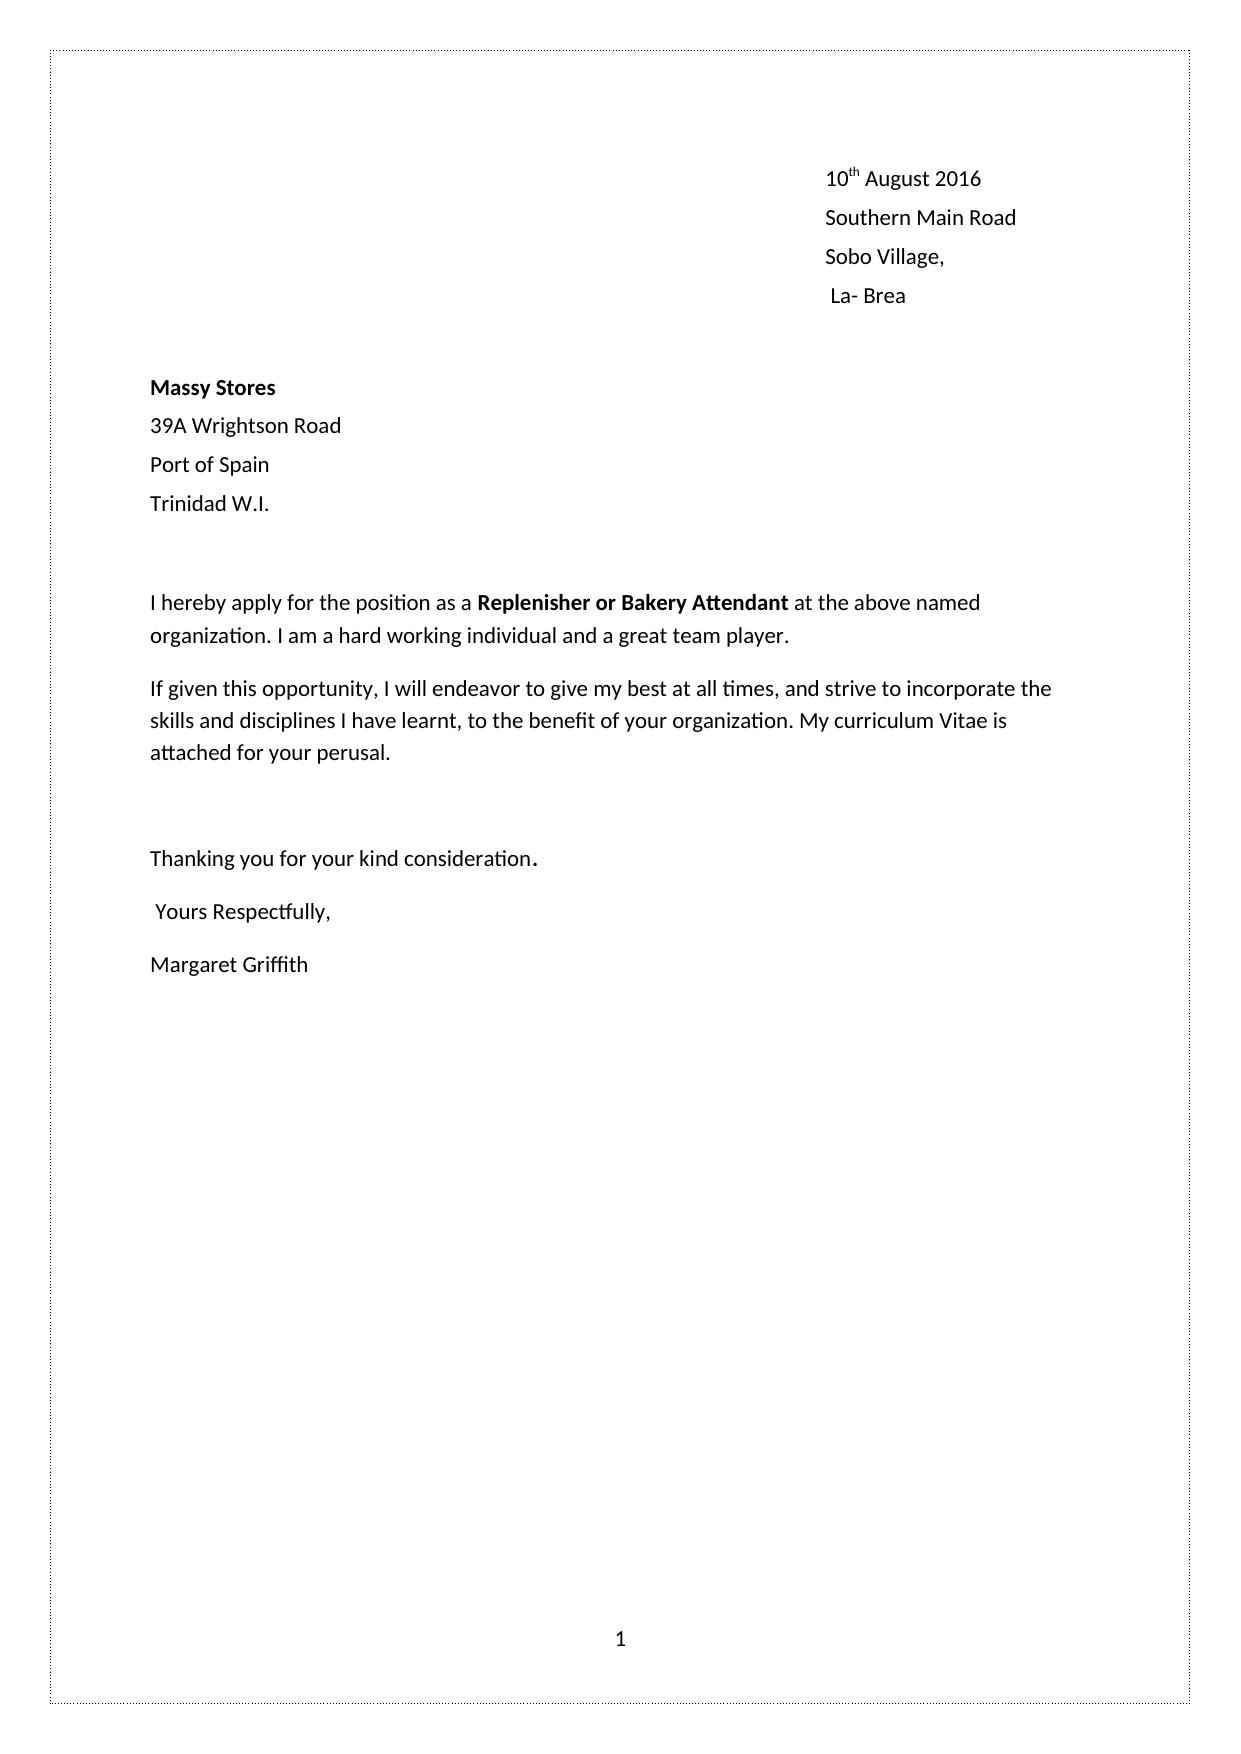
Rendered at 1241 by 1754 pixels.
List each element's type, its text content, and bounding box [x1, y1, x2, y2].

text Margaret Griffith [150, 950, 1090, 978]
text La- Brea [825, 292, 1090, 306]
text 10th August 2016 [825, 175, 1090, 189]
text 39A Wrightson Road [150, 423, 1090, 437]
text Port of Spain [150, 462, 231, 476]
text Yours Respectfully, [150, 897, 1090, 925]
text Trinidad W.I. [150, 501, 1090, 515]
text Massy Stores [204, 384, 1090, 398]
text Massy Stores [150, 384, 203, 398]
text Thanking you for your kind consideration. [150, 844, 1090, 872]
text I hereby apply for the position as a Replenisher or Bakery Attendant at the above named organization. I am a hard working individual and a great team player. [150, 588, 1090, 649]
text If given this opportunity, I will endeavor to give my best at all times, and strive to incorporate the skills and disciplines I have learnt, to the benefit of your organization. My curriculum Vitae is attached for your perusal. [150, 674, 1090, 766]
text Sobo Village, [825, 253, 1090, 267]
text Southern Main Road [825, 214, 1090, 228]
text Port of Spain [233, 462, 1090, 476]
